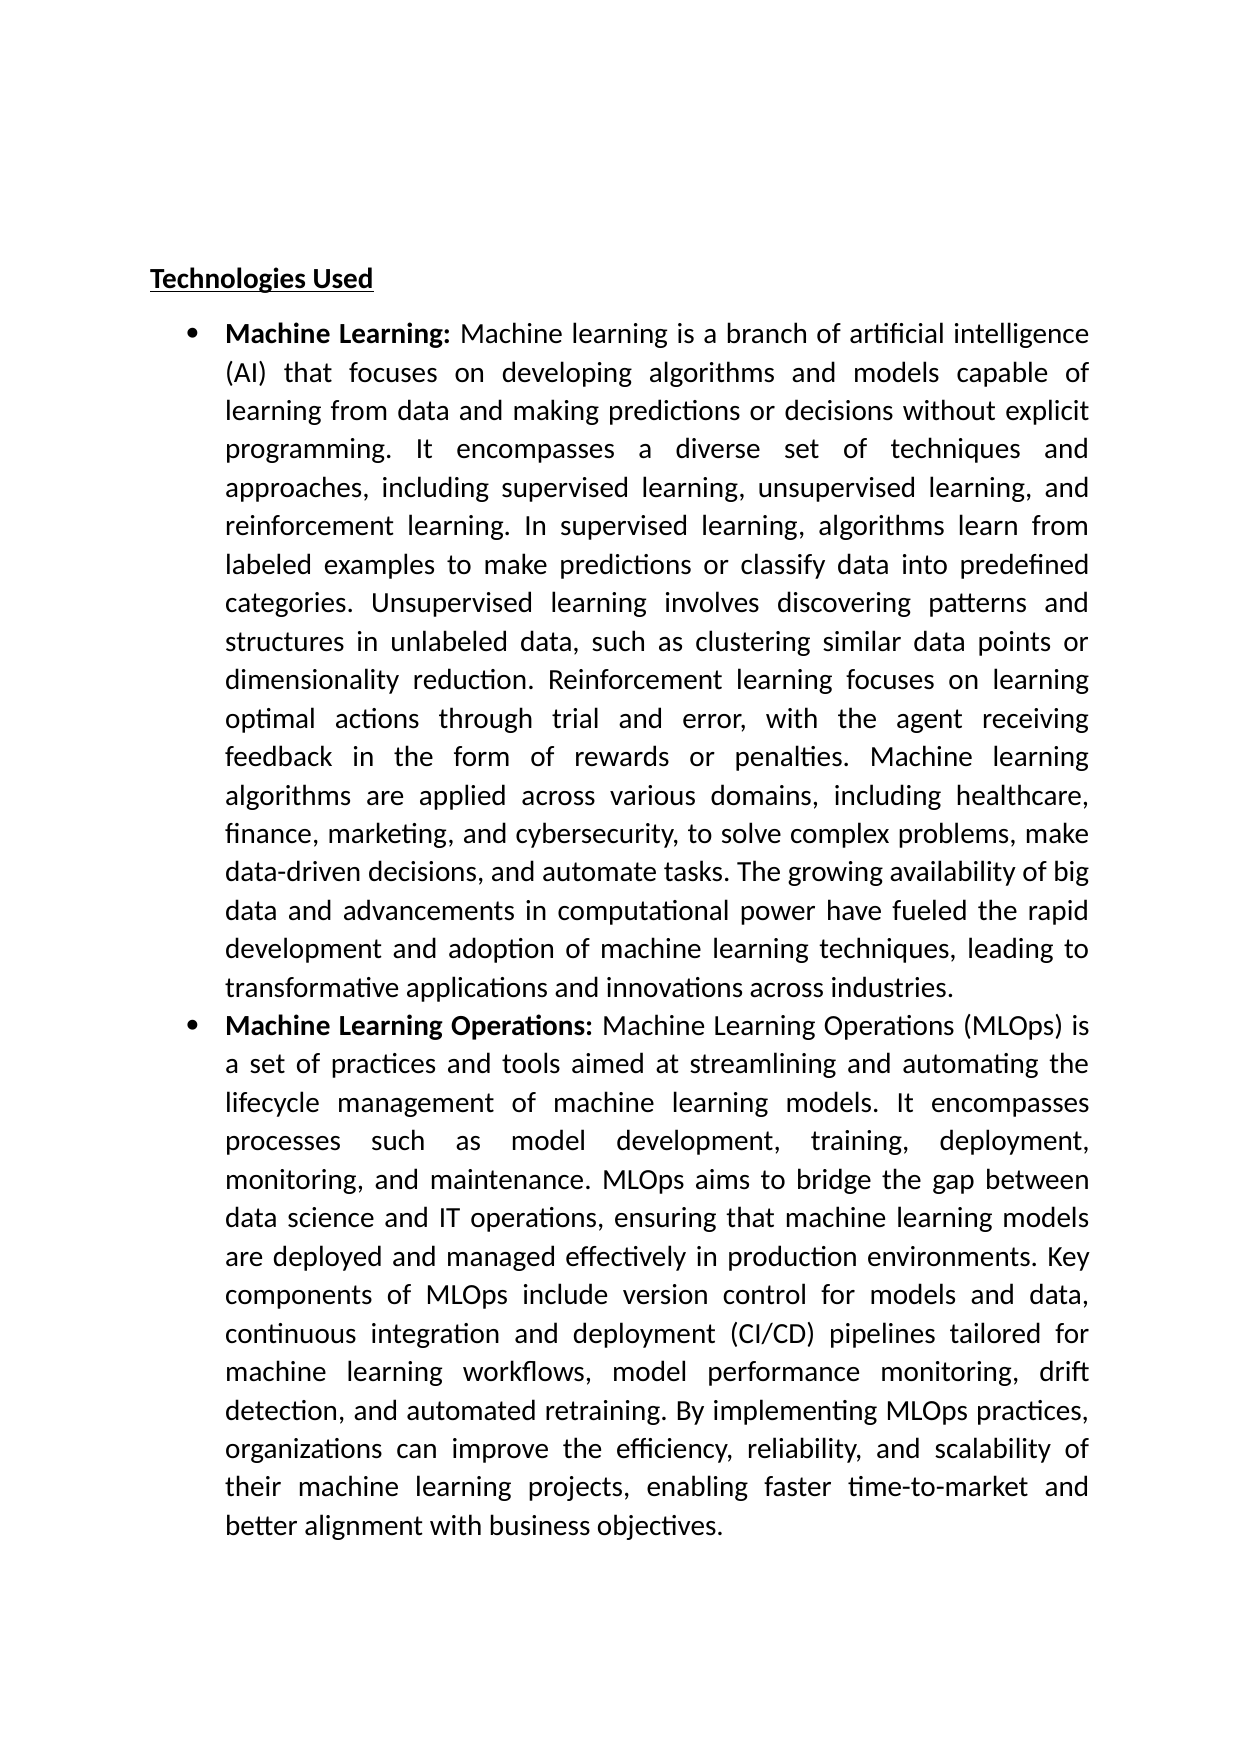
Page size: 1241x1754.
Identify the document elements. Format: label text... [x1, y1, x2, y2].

text Technologies Used [150, 260, 1090, 296]
list Machine Learning Operations: Machine Learning Operations (MLOps) is a set of practices and tools aimed at streamlining and automating the lifecycle management of machine learning models. It encompasses processes such as model development, training, deployment, monitoring, and maintenance. MLOps aims to bridge the gap between data science and IT operations, ensuring that machine learning models are deployed and managed effectively in production environments. Key components of MLOps include version control for models and data, continuous integration and deployment (CI/CD) pipelines tailored for machine learning workflows, model performance monitoring, drift detection, and automated retraining. By implementing MLOps practices, organizations can improve the efficiency, reliability, and scalability of their machine learning projects, enabling faster time-to-market and better alignment with business objectives. [187, 1007, 1090, 1542]
list Machine Learning: Machine learning is a branch of artificial intelligence (AI) that focuses on developing algorithms and models capable of learning from data and making predictions or decisions without explicit programming. It encompasses a diverse set of techniques and approaches, including supervised learning, unsupervised learning, and reinforcement learning. In supervised learning, algorithms learn from labeled examples to make predictions or classify data into predefined categories. Unsupervised learning involves discovering patterns and structures in unlabeled data, such as clustering similar data points or dimensionality reduction. Reinforcement learning focuses on learning optimal actions through trial and error, with the agent receiving feedback in the form of rewards or penalties. Machine learning algorithms are applied across various domains, including healthcare, finance, marketing, and cybersecurity, to solve complex problems, make data-driven decisions, and automate tasks. The growing availability of big data and advancements in computational power have fueled the rapid development and adoption of machine learning techniques, leading to transformative applications and innovations across industries. [187, 315, 1090, 1004]
